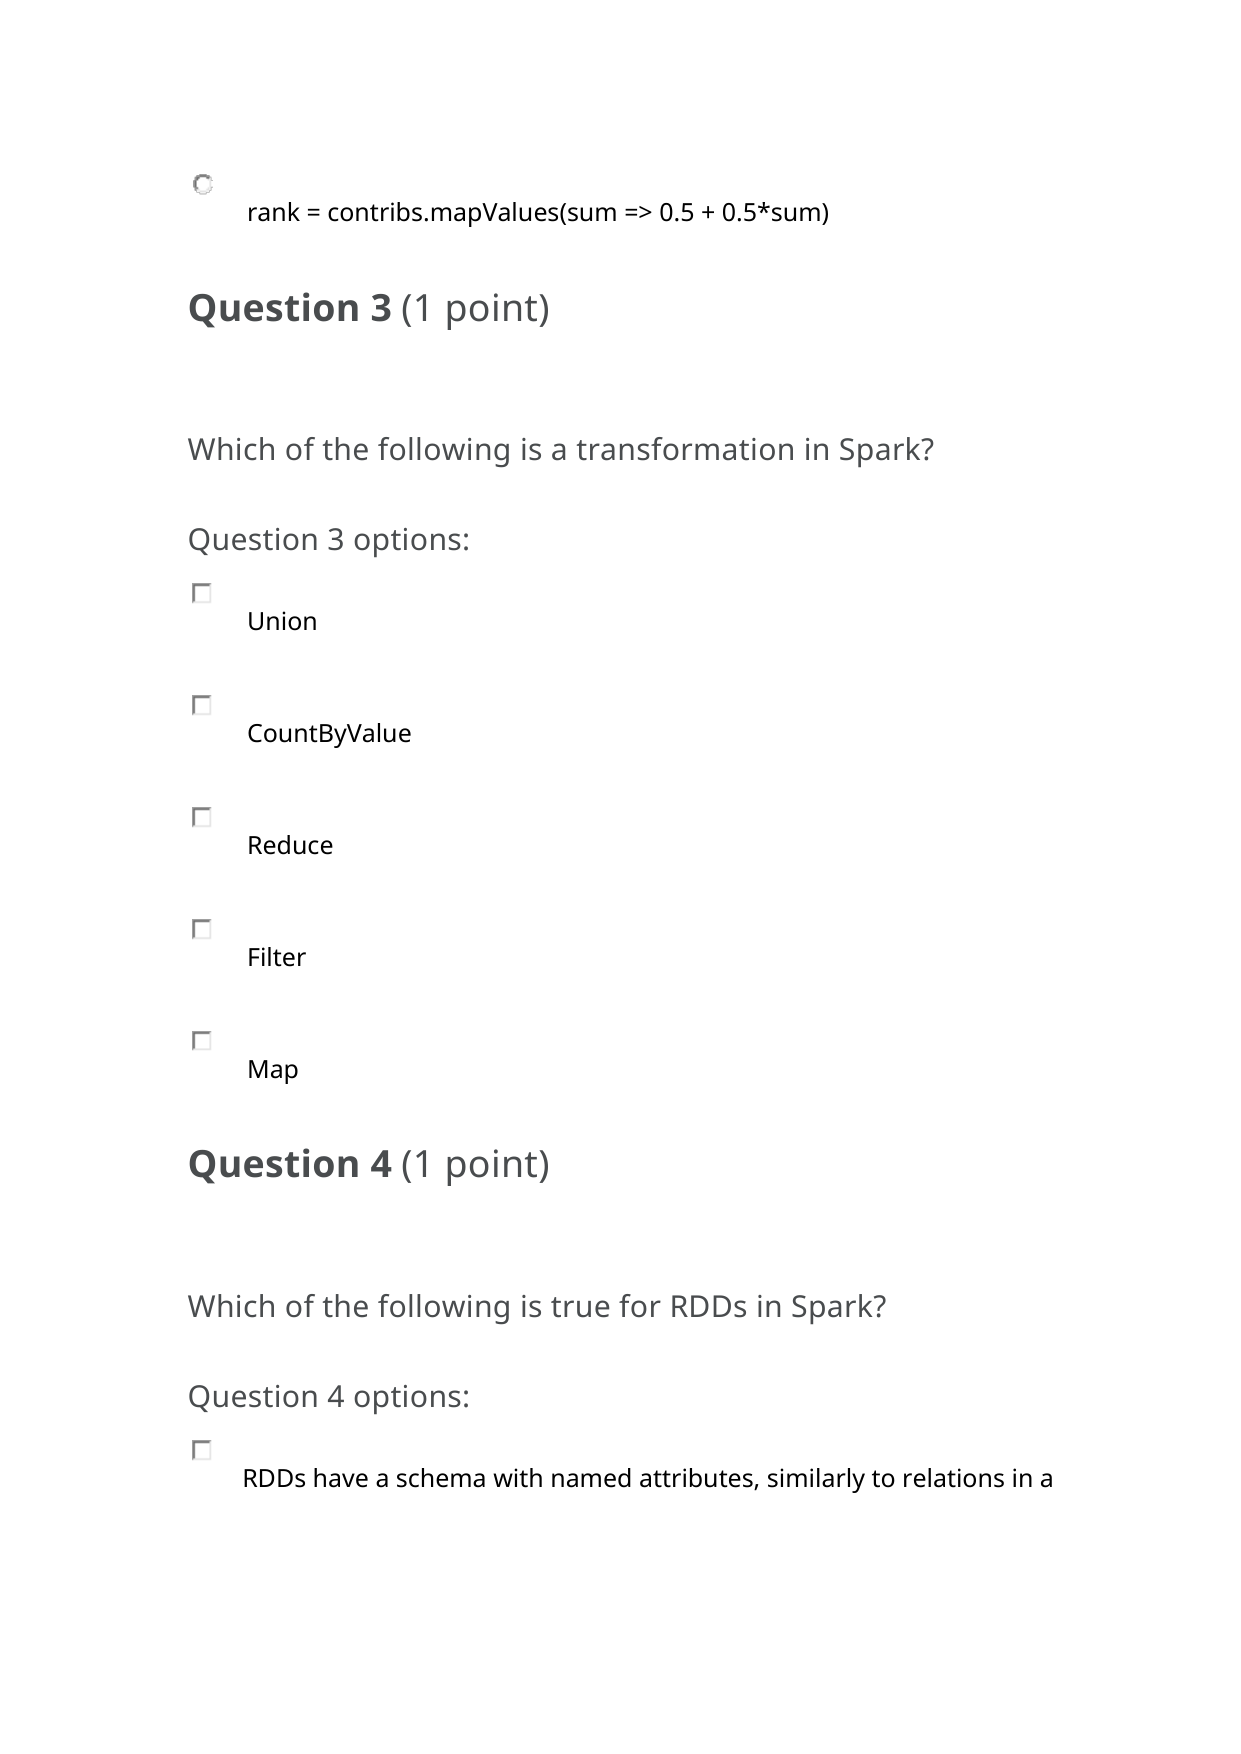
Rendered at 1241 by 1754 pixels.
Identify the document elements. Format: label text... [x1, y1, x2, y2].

table_cell Filter [242, 907, 1240, 1019]
text Question 4 options: [187, 1363, 1053, 1428]
table_cell [186, 1019, 242, 1131]
table_cell [186, 795, 242, 907]
text Which of the following is a transformation in Spark? [187, 416, 1053, 481]
table_cell CountByValue [242, 683, 1240, 795]
subtitle Question 4 (1 point) [187, 1131, 1043, 1196]
table_header [186, 1428, 237, 1515]
table_header Union [242, 571, 1240, 683]
table_cell Map [242, 1019, 1240, 1131]
table_cell [186, 683, 242, 795]
table_cell [186, 907, 242, 1019]
table_header [186, 571, 242, 683]
table_cell [186, 162, 242, 274]
text Question 3 options: [187, 506, 1053, 571]
subtitle Question 3 (1 point) [187, 274, 1043, 339]
table_cell rank = contribs.mapValues(sum => 0.5 + 0.5*sum) [242, 162, 1240, 274]
text Which of the following is true for RDDs in Spark? [187, 1273, 1053, 1338]
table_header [238, 1428, 1138, 1515]
table_cell Reduce [242, 795, 1240, 907]
